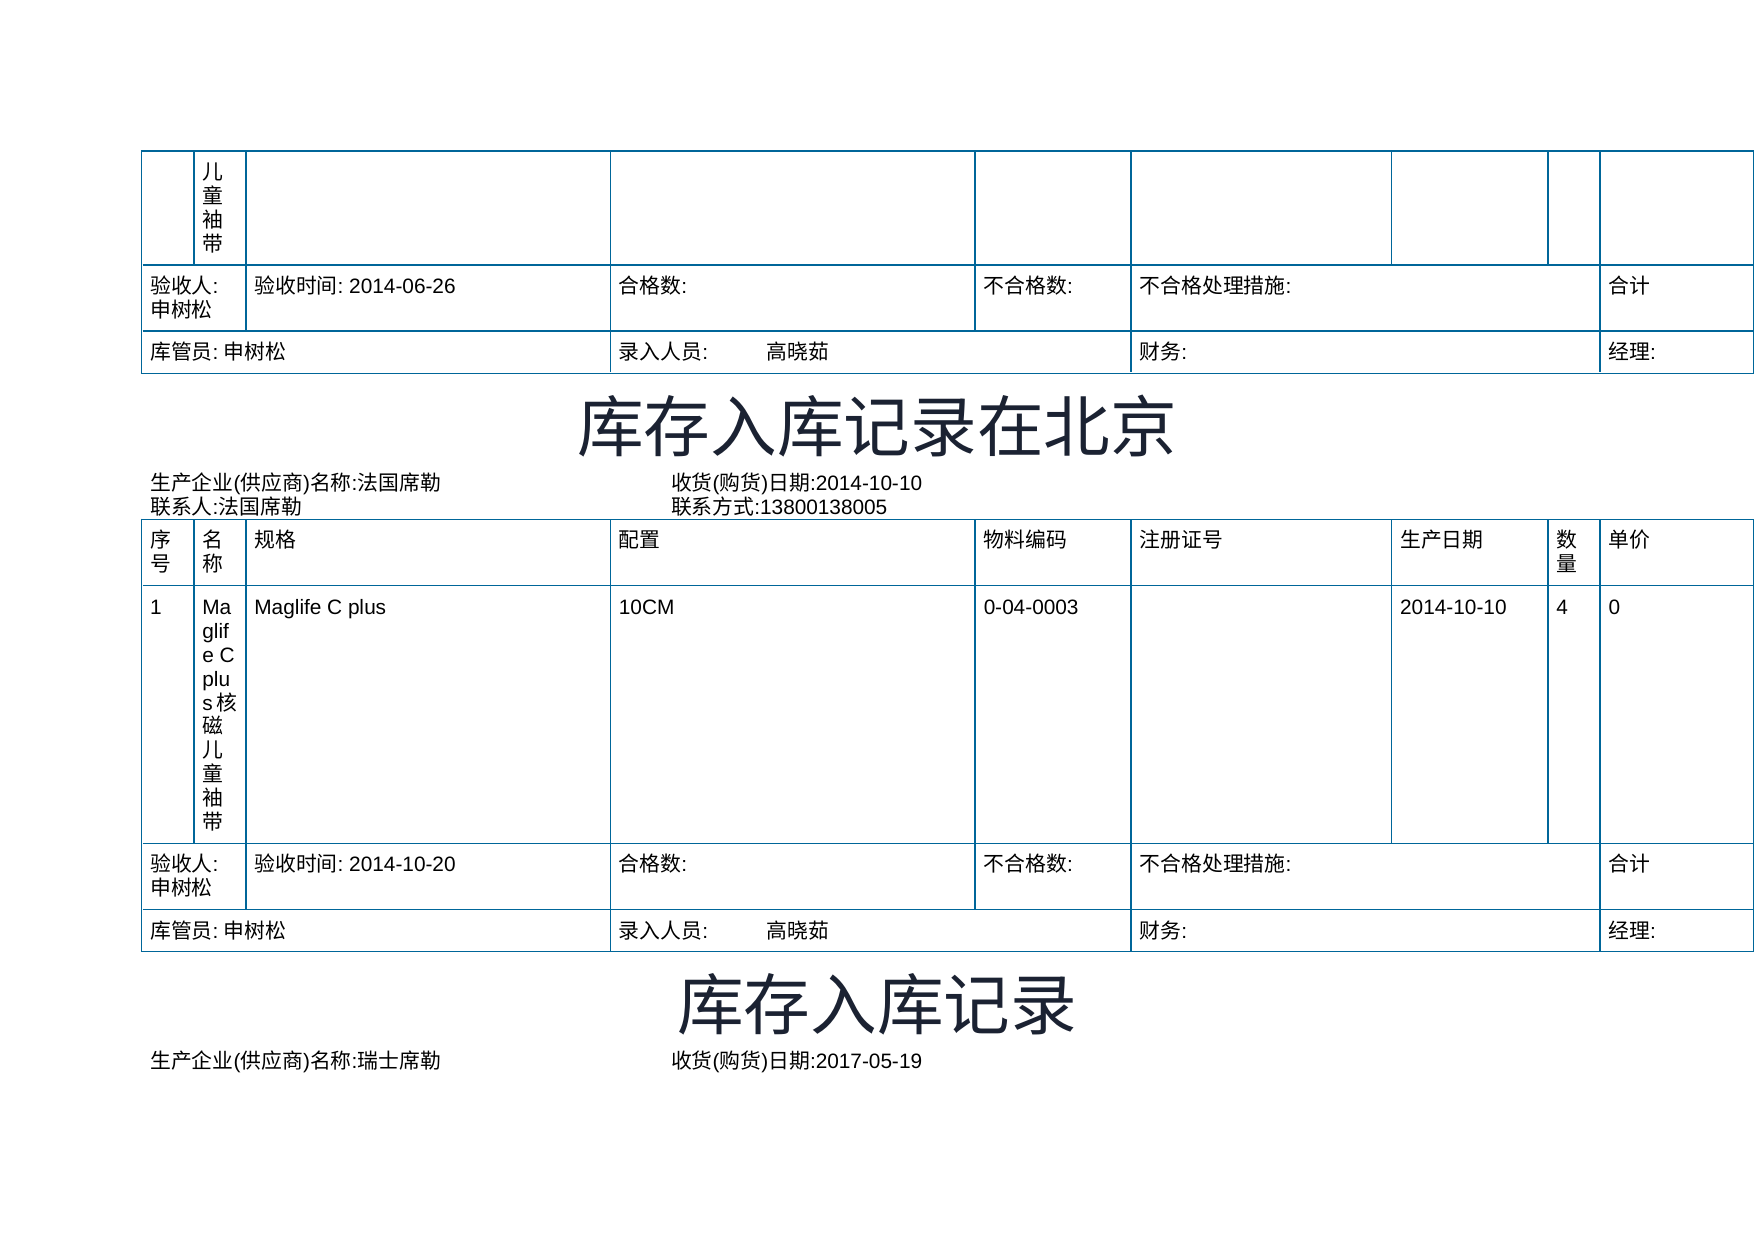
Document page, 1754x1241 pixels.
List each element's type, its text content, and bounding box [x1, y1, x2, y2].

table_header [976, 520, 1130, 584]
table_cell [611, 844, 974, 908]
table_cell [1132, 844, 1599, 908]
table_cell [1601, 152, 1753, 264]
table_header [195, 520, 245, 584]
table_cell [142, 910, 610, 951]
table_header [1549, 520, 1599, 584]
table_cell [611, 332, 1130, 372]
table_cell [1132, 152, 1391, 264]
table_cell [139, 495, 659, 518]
text 库存入库记录在北京 [150, 374, 1604, 471]
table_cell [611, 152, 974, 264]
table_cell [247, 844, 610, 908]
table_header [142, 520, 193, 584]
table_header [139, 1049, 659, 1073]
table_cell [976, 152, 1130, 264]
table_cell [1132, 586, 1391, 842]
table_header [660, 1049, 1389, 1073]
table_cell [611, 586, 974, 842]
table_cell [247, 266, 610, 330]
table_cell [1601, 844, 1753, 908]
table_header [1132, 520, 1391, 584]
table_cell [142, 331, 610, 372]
text 库存入库记录 [150, 952, 1604, 1049]
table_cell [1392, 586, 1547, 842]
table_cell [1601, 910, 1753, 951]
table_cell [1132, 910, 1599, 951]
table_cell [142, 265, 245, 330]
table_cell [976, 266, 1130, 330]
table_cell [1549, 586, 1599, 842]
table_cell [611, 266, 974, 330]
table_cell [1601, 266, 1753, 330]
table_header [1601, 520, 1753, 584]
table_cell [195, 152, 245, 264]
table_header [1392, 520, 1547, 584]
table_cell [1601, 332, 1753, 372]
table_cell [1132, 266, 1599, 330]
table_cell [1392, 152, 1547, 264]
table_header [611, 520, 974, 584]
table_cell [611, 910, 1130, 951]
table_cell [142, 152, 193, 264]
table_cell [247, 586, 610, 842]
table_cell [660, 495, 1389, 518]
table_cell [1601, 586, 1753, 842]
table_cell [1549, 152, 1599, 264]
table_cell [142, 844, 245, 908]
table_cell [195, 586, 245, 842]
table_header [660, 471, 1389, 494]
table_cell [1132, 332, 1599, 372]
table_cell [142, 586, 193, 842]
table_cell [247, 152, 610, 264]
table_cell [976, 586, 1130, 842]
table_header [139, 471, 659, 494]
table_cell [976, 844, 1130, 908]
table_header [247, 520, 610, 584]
